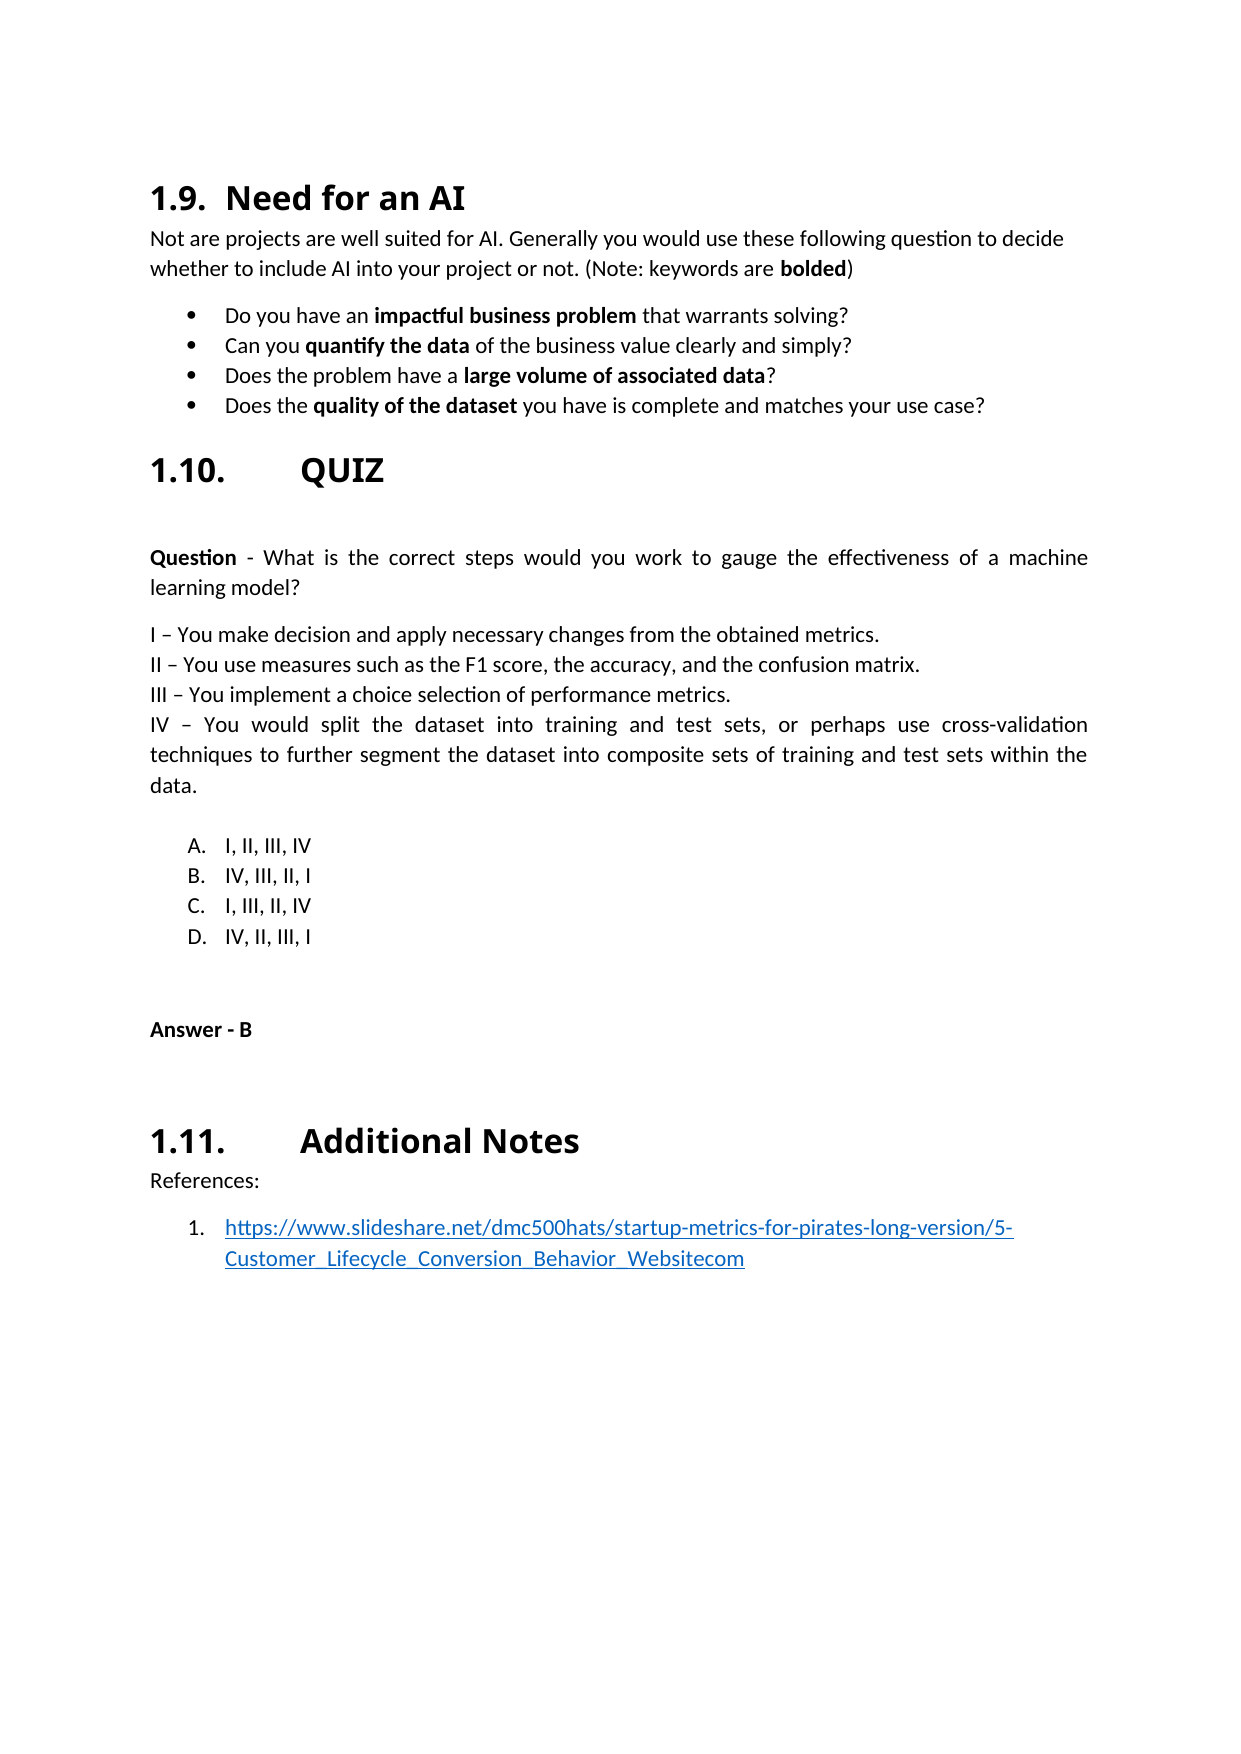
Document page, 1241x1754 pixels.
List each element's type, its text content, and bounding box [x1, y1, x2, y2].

list Do you have an impactful business problem that warrants solving? [187, 301, 1090, 329]
text II – You use measures such as the F1 score, the accuracy, and the confusion matrix. [150, 650, 1090, 678]
text References: [150, 1167, 1090, 1195]
text Question - What is the correct steps would you work to gauge the effectiveness of a machine learning model? [150, 543, 1090, 601]
list I, II, III, IV [187, 831, 1090, 859]
list IV, II, III, I [187, 922, 1090, 950]
list Does the quality of the dataset you have is complete and matches your use case? [187, 392, 1090, 420]
text Answer - B [150, 1016, 1090, 1044]
list I, III, II, IV [187, 892, 1090, 920]
text I – You make decision and apply necessary changes from the obtained metrics. [150, 620, 1090, 648]
text Not are projects are well suited for AI. Generally you would use these following question to decide whether to include AI into your project or not. (Note: keywords are bolded) [150, 224, 1090, 282]
subtitle QUIZ [149, 447, 1090, 492]
list Can you quantify the data of the business value clearly and simply? [187, 331, 1090, 359]
subtitle Need for an AI [149, 175, 1090, 220]
list IV, III, II, I [187, 861, 1090, 889]
subtitle Additional Notes [149, 1118, 1090, 1163]
list https://www.slideshare.net/dmc500hats/startup-metrics-for-pirates-long-version/5-Customer_Lifecycle_Conversion_Behavior_Websitecom [187, 1213, 1090, 1272]
list Does the problem have a large volume of associated data? [187, 361, 1090, 389]
text III – You implement a choice selection of performance metrics. [150, 680, 1090, 708]
text IV – You would split the dataset into training and test sets, or perhaps use cross-validation techniques to further segment the dataset into composite sets of training and test sets within the data. [150, 710, 1090, 799]
